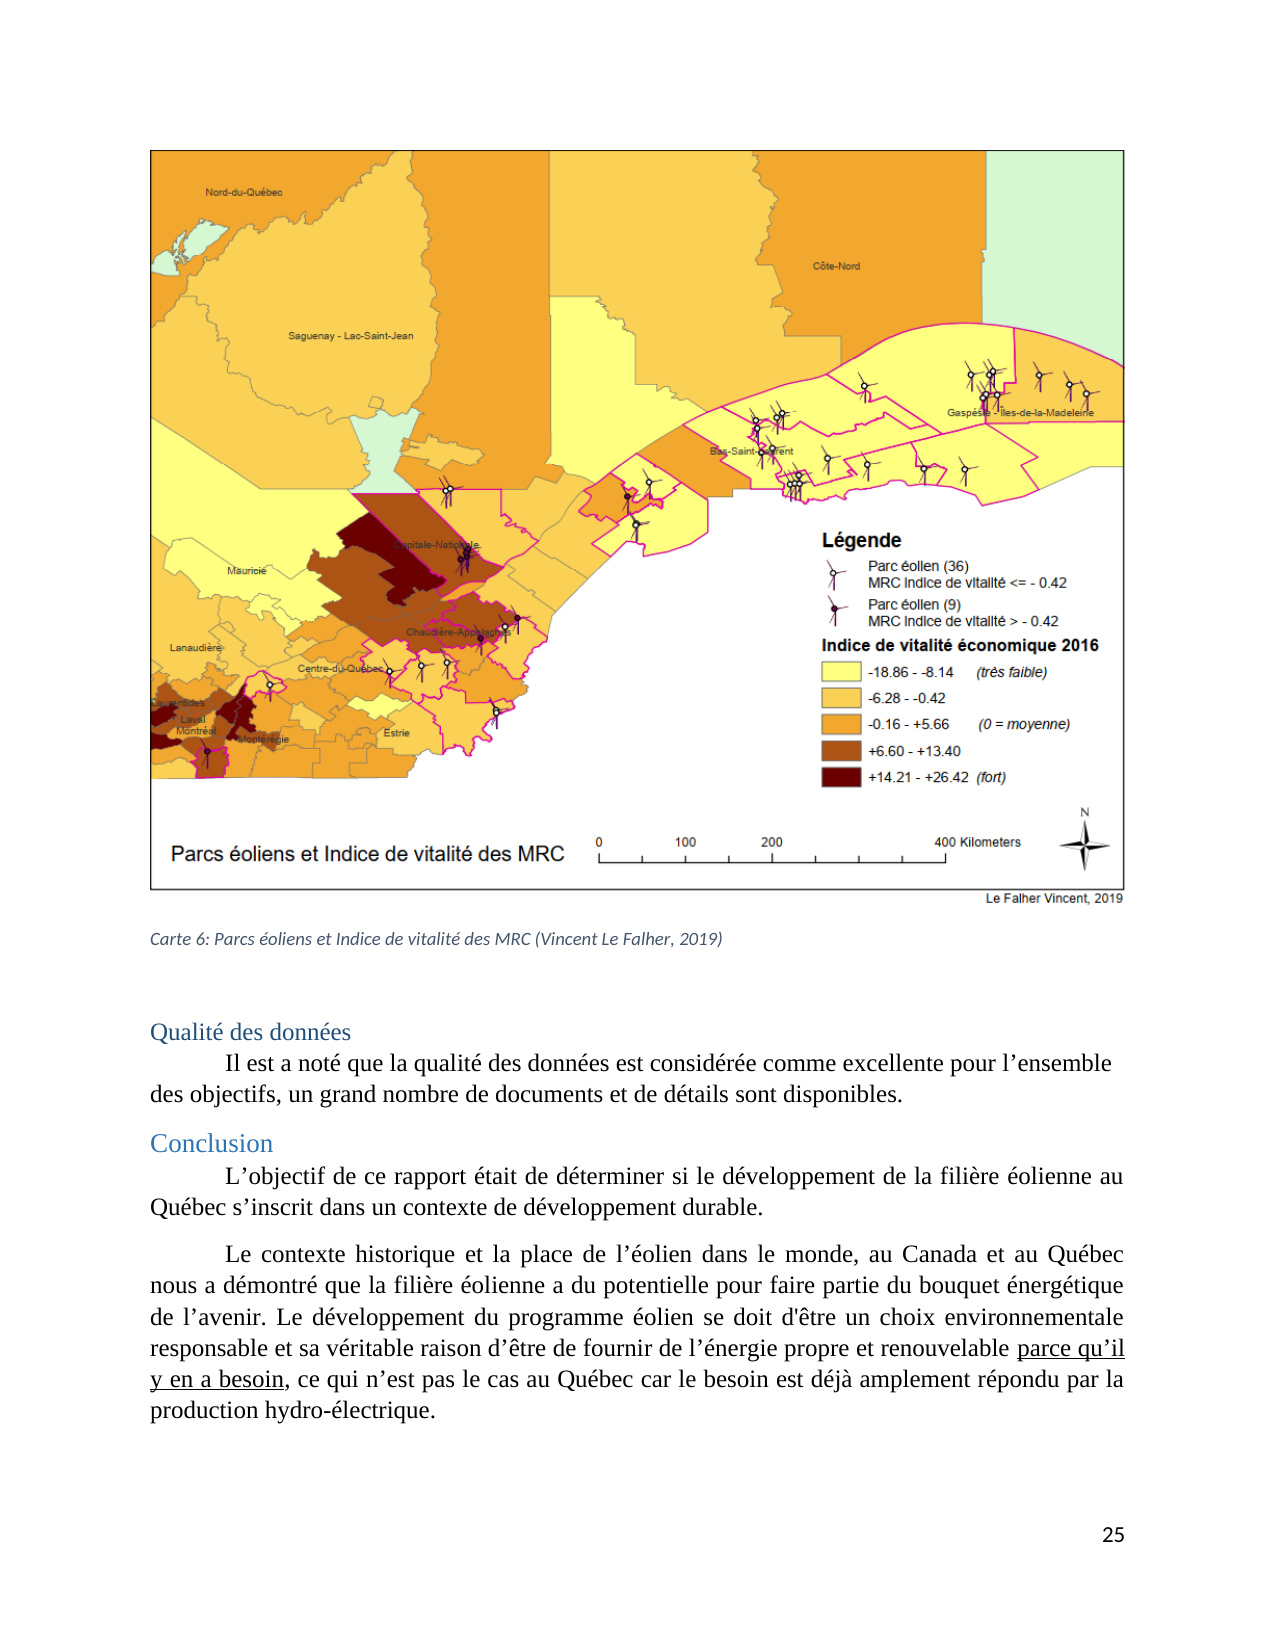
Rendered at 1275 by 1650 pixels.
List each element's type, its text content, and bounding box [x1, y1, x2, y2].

picture [150, 150, 1125, 908]
text Il est a noté que la qualité des données est considérée comme excellente pour l’ensemble des objectifs, un grand nombre de documents et de détails sont disponibles. [150, 1048, 1125, 1108]
subtitle Qualité des données [150, 1017, 1125, 1046]
subtitle Conclusion [150, 1127, 1125, 1158]
text Carte 6: Parcs éoliens et Indice de vitalité des MRC (Vincent Le Falher, 2019) [150, 927, 1125, 950]
text L’objectif de ce rapport était de déterminer si le développement de la filière éolienne au Québec s’inscrit dans un contexte de développement durable. [150, 1161, 1125, 1221]
text Le contexte historique et la place de l’éolien dans le monde, au Canada et au Québec nous a démontré que la filière éolienne a du potentielle pour faire partie du bouquet énergétique de l’avenir. Le développement du programme éolien se doit d'être un choix environnementale responsable et sa véritable raison d’être de fournir de l’énergie propre et renouvelable parce qu’il y en a besoin, ce qui n’est pas le cas au Québec car le besoin est déjà amplement répondu par la production hydro-électrique. [150, 1239, 1125, 1423]
